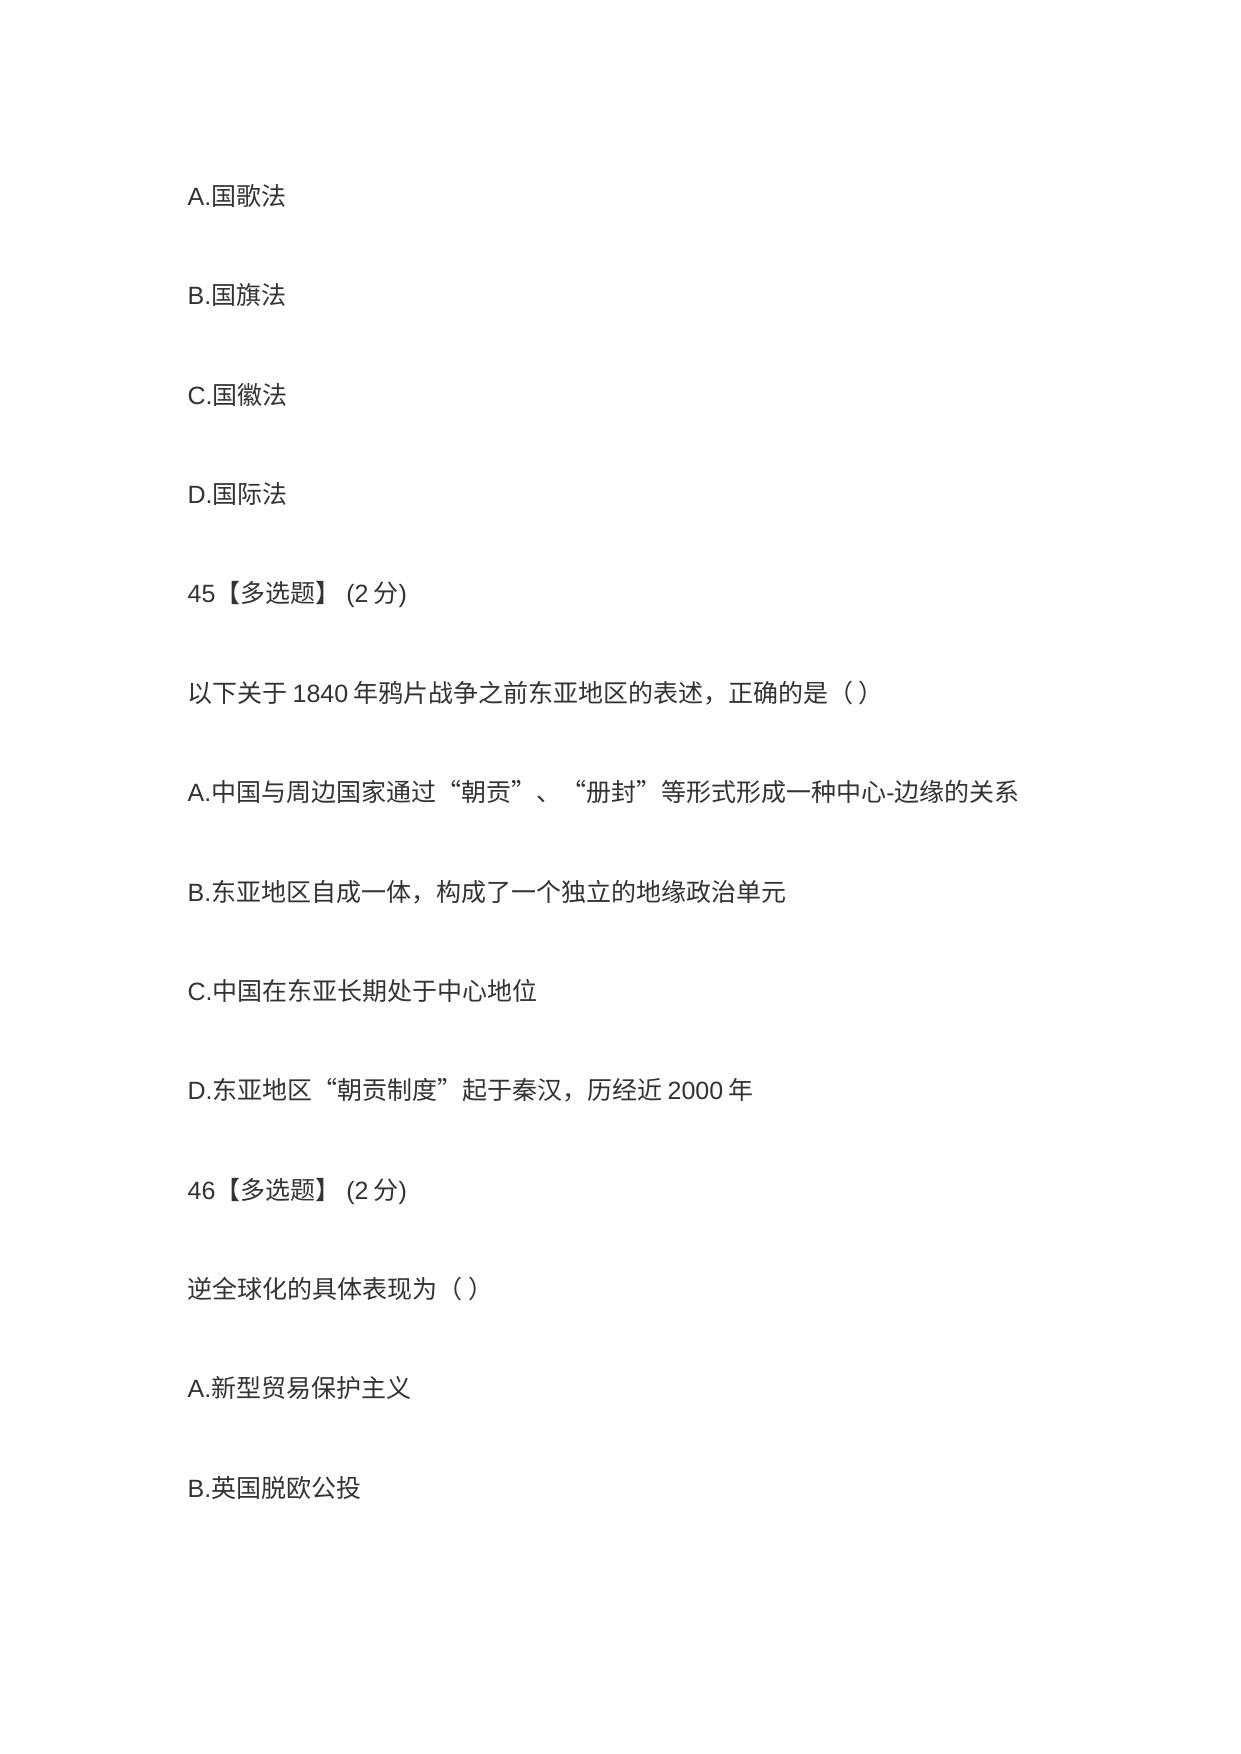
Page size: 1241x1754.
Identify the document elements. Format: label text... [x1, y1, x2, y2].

text A.新型贸易保护主义 [187, 1354, 1053, 1419]
text 以下关于1840年鸦片战争之前东亚地区的表述，正确的是（ ） [187, 659, 1053, 724]
text 逆全球化的具体表现为（ ） [187, 1255, 1053, 1320]
text 46【多选题】 (2分) [187, 1156, 1053, 1221]
text B.国旗法 [187, 261, 1053, 326]
text C.国徽法 [187, 361, 1053, 426]
text A.国歌法 [187, 162, 1053, 227]
text B.英国脱欧公投 [187, 1454, 1053, 1519]
text C.中国在东亚长期处于中心地位 [187, 957, 1053, 1022]
text A.中国与周边国家通过“朝贡”、“册封”等形式形成一种中心-边缘的关系 [187, 758, 1053, 823]
text 45【多选题】 (2分) [187, 559, 1053, 624]
text D.东亚地区“朝贡制度”起于秦汉，历经近2000年 [187, 1056, 1053, 1121]
text B.东亚地区自成一体，构成了一个独立的地缘政治单元 [187, 858, 1053, 923]
text D.国际法 [187, 460, 1053, 525]
